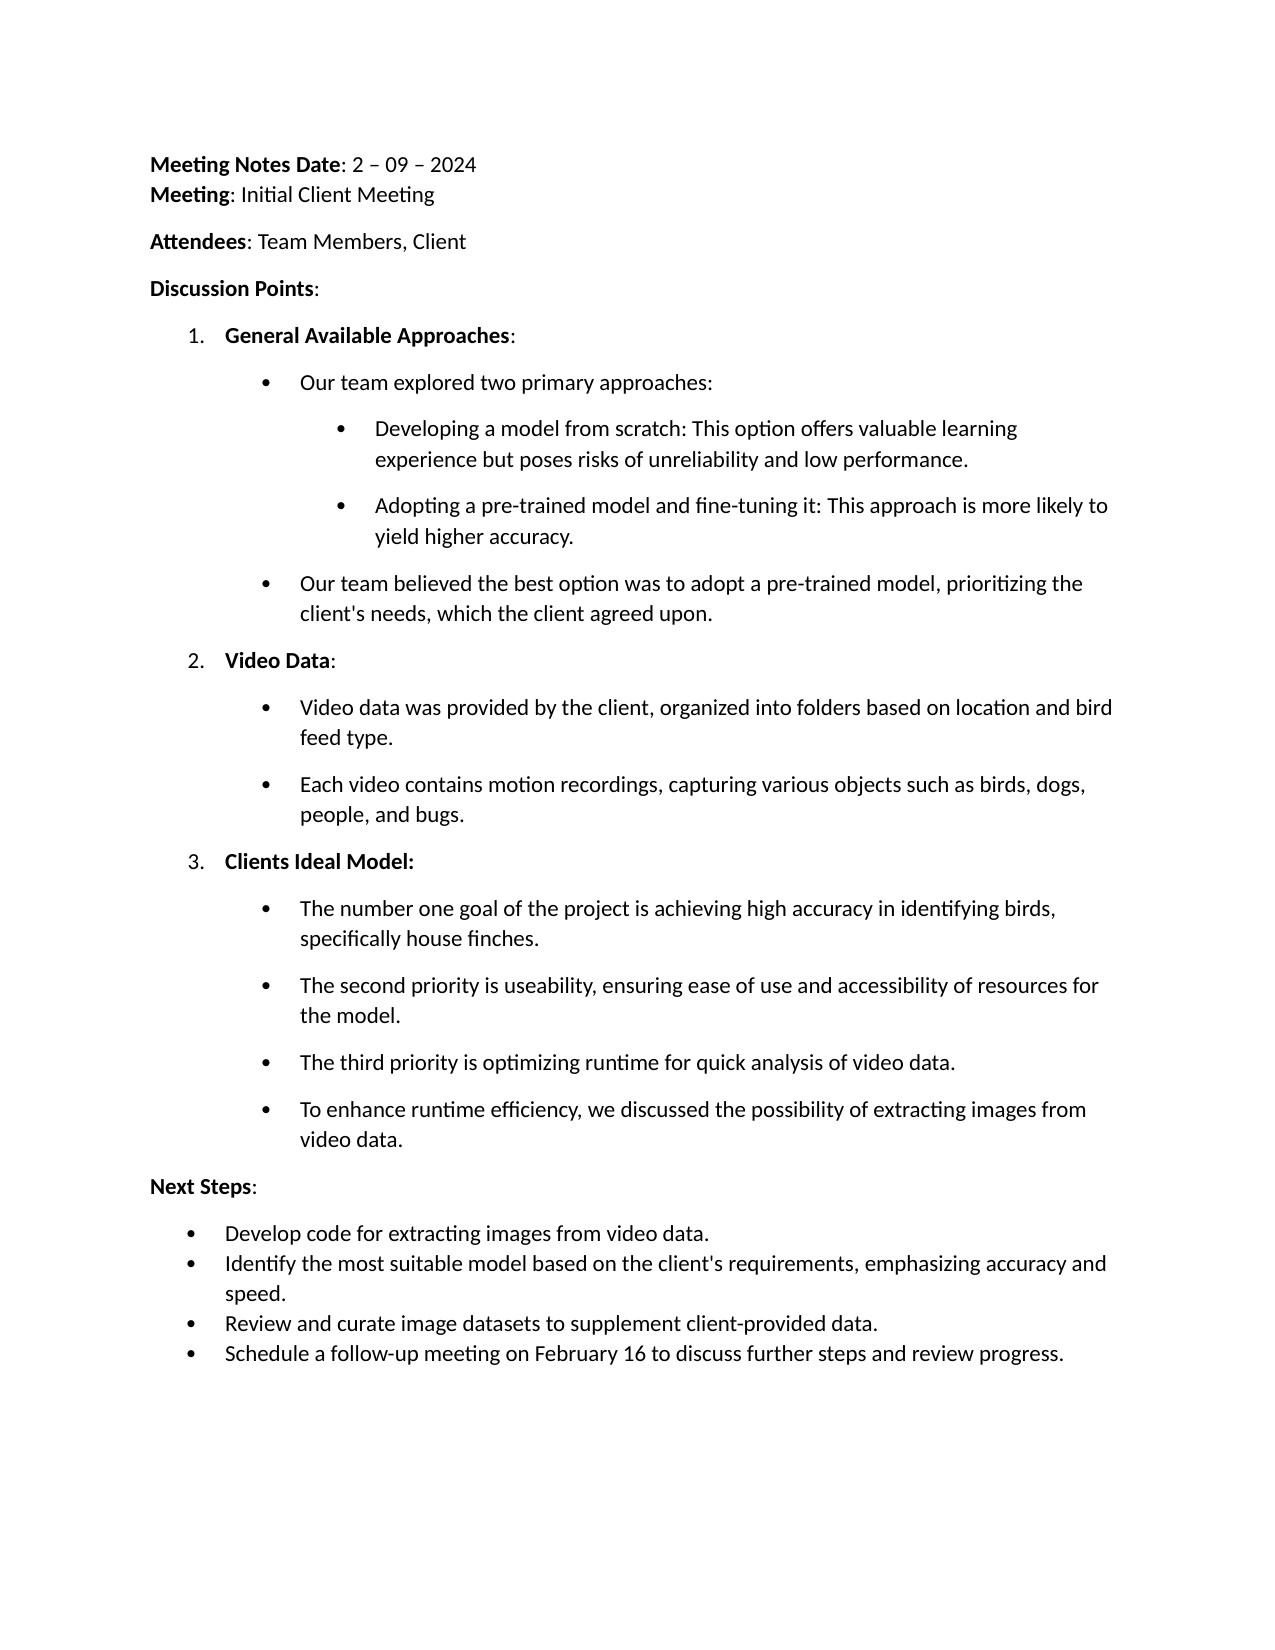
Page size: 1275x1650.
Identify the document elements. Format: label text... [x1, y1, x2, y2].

list Adopting a pre-trained model and fine-tuning it: This approach is more likely to yield higher accuracy. [337, 492, 1125, 550]
text Next Steps: [150, 1172, 1125, 1200]
text Discussion Points: [150, 274, 1125, 302]
text Attendees: Team Members, Client [150, 227, 1125, 255]
list Review and curate image datasets to supplement client-provided data. [187, 1309, 1125, 1337]
list To enhance runtime efficiency, we discussed the possibility of extracting images from video data. [262, 1095, 1125, 1153]
list Our team explored two primary approaches: [262, 368, 1125, 396]
list The second priority is useability, ensuring ease of use and accessibility of resources for the model. [262, 971, 1125, 1029]
list Our team believed the best option was to adopt a pre-trained model, prioritizing the client's needs, which the client agreed upon. [262, 569, 1125, 627]
list Video Data: [187, 646, 1125, 674]
list The third priority is optimizing runtime for quick analysis of video data. [262, 1048, 1125, 1076]
list Developing a model from scratch: This option offers valuable learning experience but poses risks of unreliability and low performance. [337, 414, 1125, 473]
list Identify the most suitable model based on the client's requirements, emphasizing accuracy and speed. [187, 1249, 1125, 1307]
list Schedule a follow-up meeting on February 16 to discuss further steps and review progress. [187, 1339, 1125, 1368]
list Video data was provided by the client, organized into folders based on location and bird feed type. [262, 693, 1125, 751]
list Develop code for extracting images from video data. [187, 1219, 1125, 1247]
list General Available Approaches: [187, 321, 1125, 349]
text Meeting Notes Date: 2 – 09 – 2024 Meeting: Initial Client Meeting [150, 150, 1125, 208]
list Clients Ideal Model: [187, 847, 1125, 875]
list The number one goal of the project is achieving high accuracy in identifying birds, specifically house finches. [262, 894, 1125, 952]
list Each video contains motion recordings, capturing various objects such as birds, dogs, people, and bugs. [262, 770, 1125, 828]
